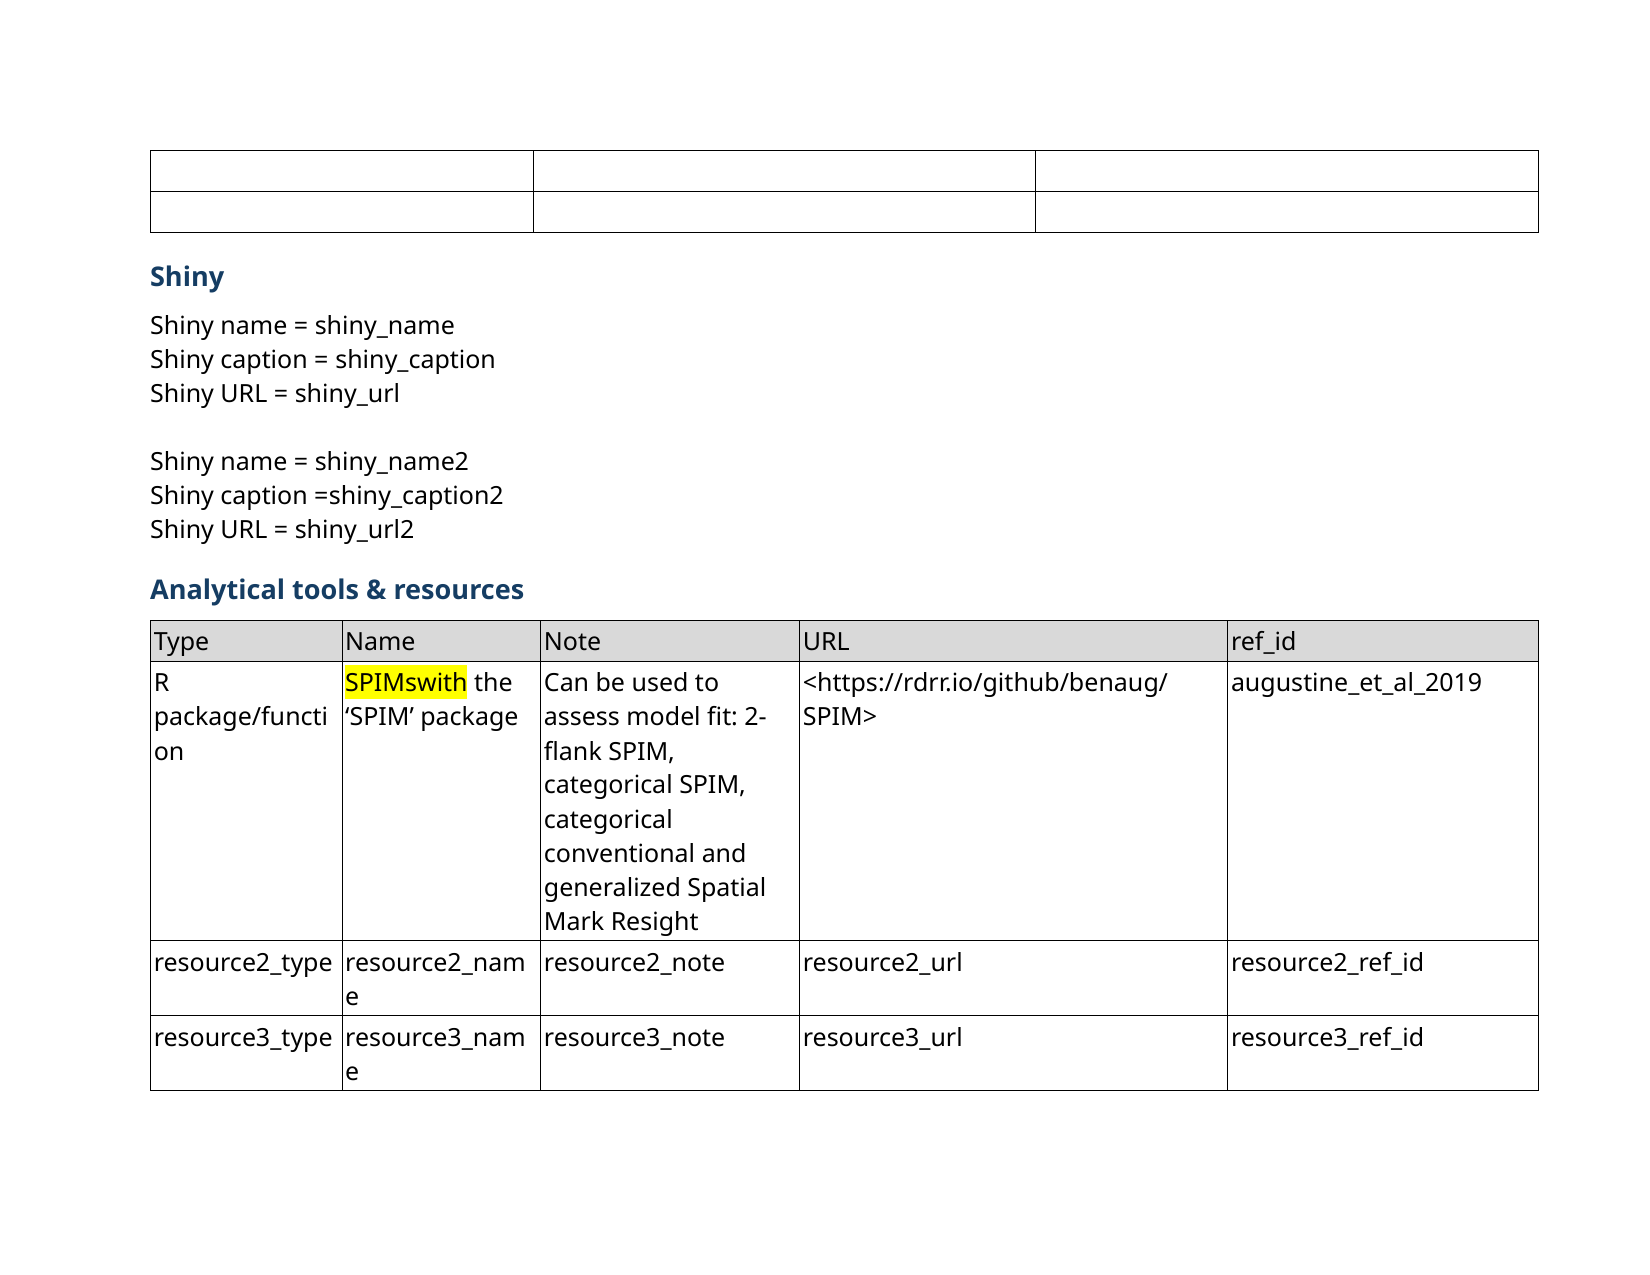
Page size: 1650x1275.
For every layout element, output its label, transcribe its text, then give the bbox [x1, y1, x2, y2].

table_cell resource3_type [151, 1016, 342, 1090]
table_header Name [343, 621, 540, 661]
table_cell Can be used to assess model fit: 2-flank SPIM, categorical SPIM, categorical conventional and generalized Spatial Mark Resight [541, 662, 799, 940]
table_cell augustine_et_al_2019 [1228, 662, 1538, 940]
table_cell [534, 151, 1035, 191]
table_cell resource2_url [800, 941, 1227, 1015]
subtitle Shiny [150, 258, 1500, 295]
table_cell resource2_ref_id [1228, 941, 1538, 1015]
table_header Type [151, 621, 342, 661]
table_header Note [541, 621, 799, 661]
table_cell resource2_note [541, 941, 799, 1015]
table_cell <https://rdrr.io/github/benaug/SPIM> [800, 662, 1227, 940]
text Shiny URL = shiny_url [150, 375, 1500, 409]
table_header URL [800, 621, 1227, 661]
table_cell [151, 192, 533, 232]
text Shiny name = shiny_name2 [150, 443, 1500, 478]
text Shiny caption =shiny_caption2 [150, 478, 1500, 512]
table_cell resource2_name [343, 941, 540, 1015]
table_cell resource3_url [800, 1016, 1227, 1090]
table_cell [1036, 192, 1538, 232]
table_cell [1036, 151, 1538, 191]
table_cell R package/function [151, 662, 342, 940]
text Shiny caption = shiny_caption [150, 341, 1500, 375]
subtitle Analytical tools & resources [150, 571, 1500, 608]
text Shiny name = shiny_name [150, 307, 1500, 341]
table_cell [151, 151, 533, 191]
table_cell resource2_type [151, 941, 342, 1015]
table_cell resource3_name [343, 1016, 540, 1090]
table_cell resource3_ref_id [1228, 1016, 1538, 1090]
table_header ref_id [1228, 621, 1538, 661]
table_cell SPIMswith the ‘SPIM’ package [343, 662, 540, 940]
table_cell [534, 192, 1035, 232]
table_cell resource3_note [541, 1016, 799, 1090]
text Shiny URL = shiny_url2 [150, 512, 1500, 546]
